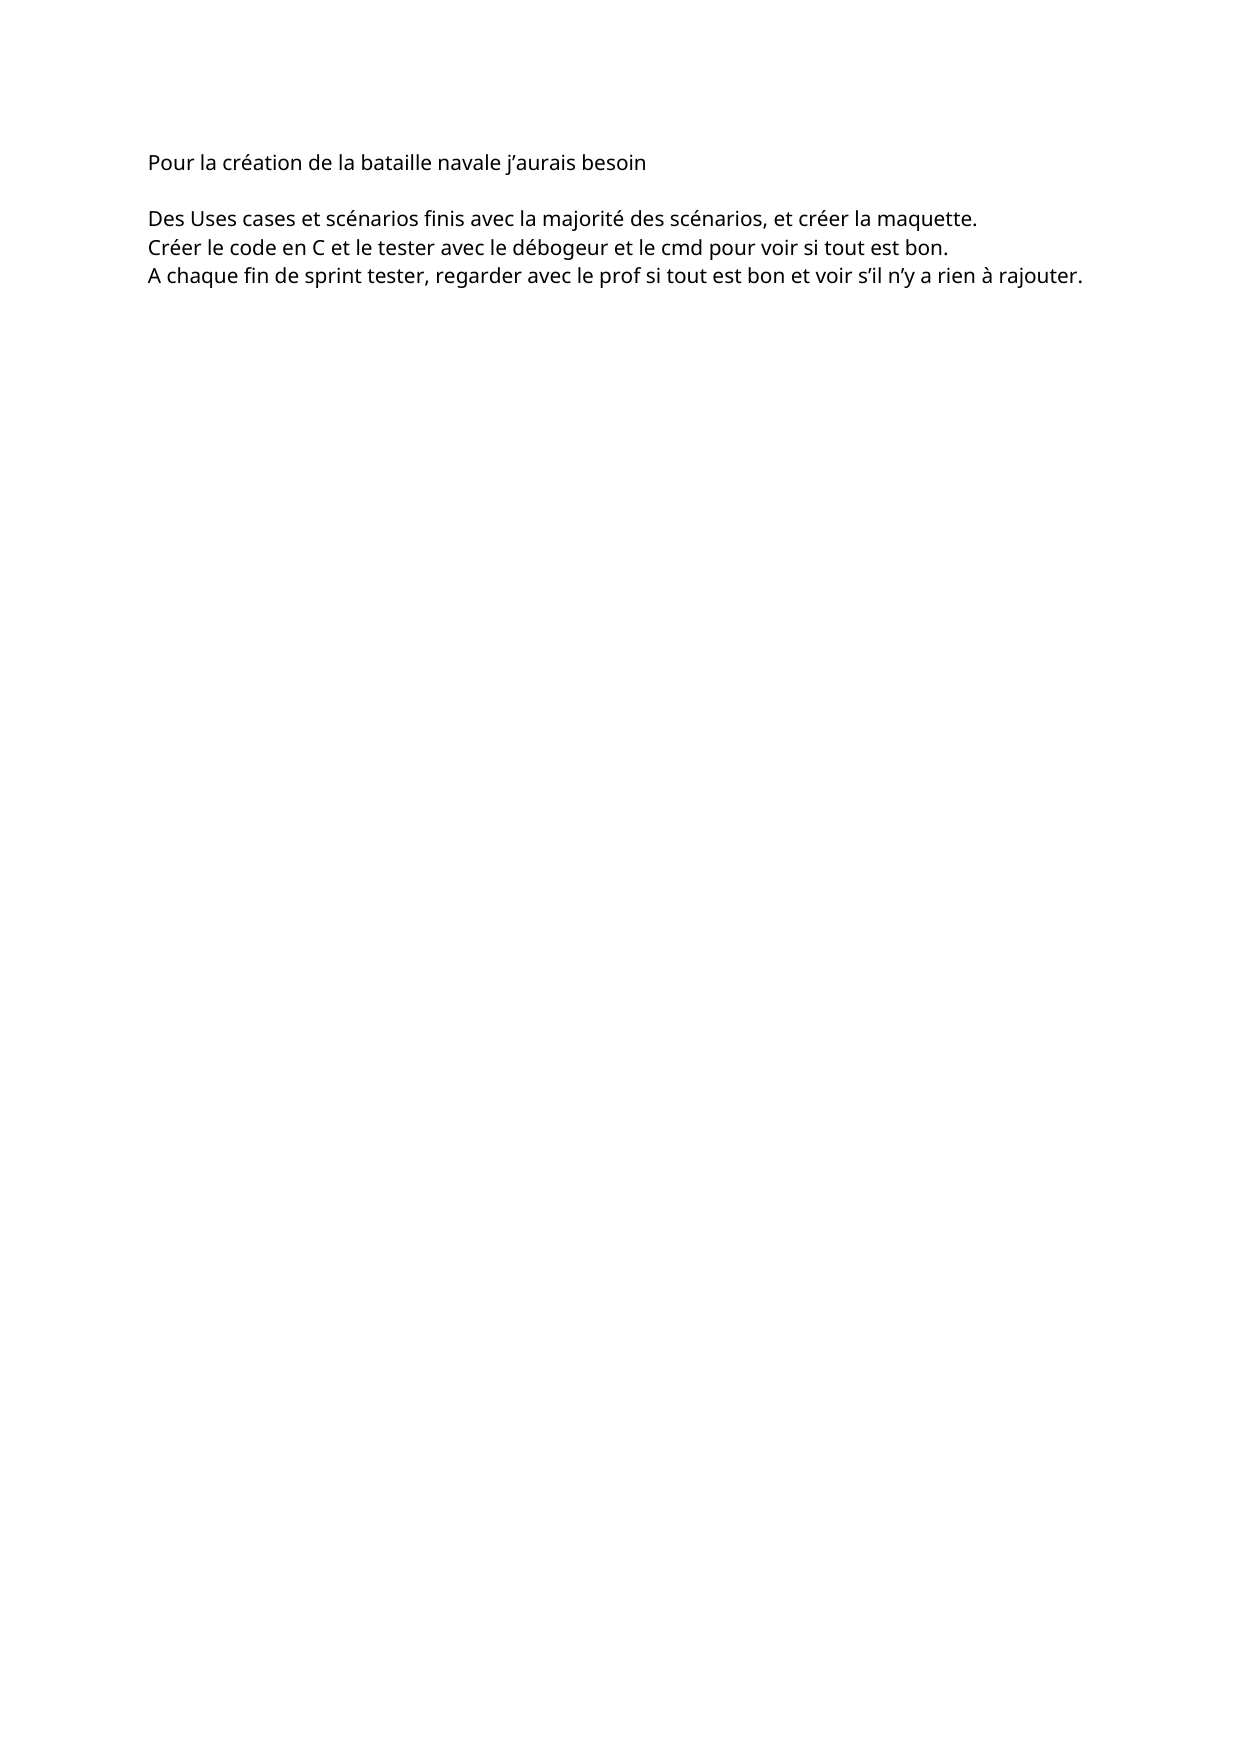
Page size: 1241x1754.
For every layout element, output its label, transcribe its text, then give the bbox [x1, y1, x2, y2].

text A chaque fin de sprint tester, regarder avec le prof si tout est bon et voir s’il n’y a rien à rajouter. [148, 261, 1093, 290]
text Créer le code en C et le tester avec le débogeur et le cmd pour voir si tout est bon. [148, 233, 1093, 261]
text Pour la création de la bataille navale j’aurais besoin [148, 148, 1093, 176]
text Des Uses cases et scénarios finis avec la majorité des scénarios, et créer la maquette. [148, 204, 1093, 233]
